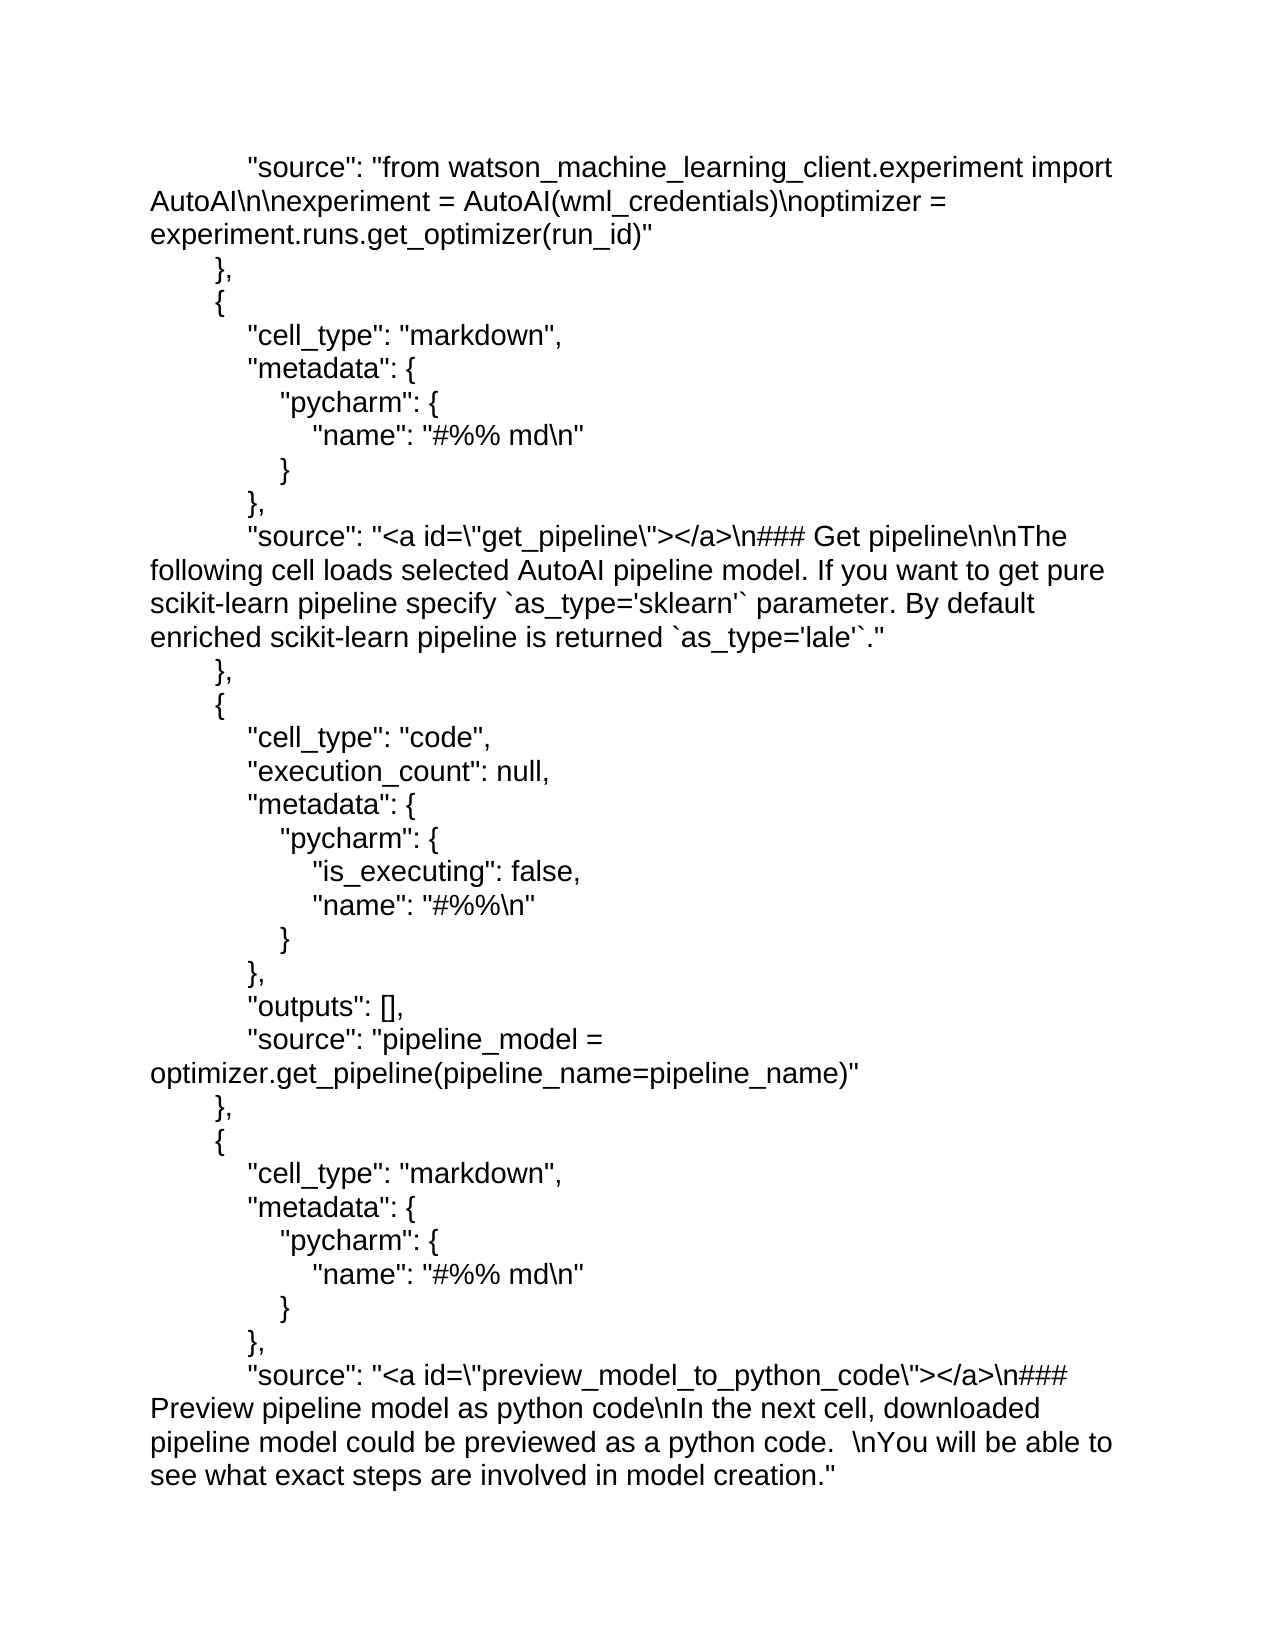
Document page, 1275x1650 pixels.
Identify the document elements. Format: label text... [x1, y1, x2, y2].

text "execution_count": null, [150, 754, 1125, 787]
text }, [150, 653, 1125, 687]
text }, [150, 485, 1125, 519]
text "pycharm": { [150, 385, 1125, 418]
text } [150, 1290, 1125, 1324]
text } [150, 452, 1125, 485]
text "source": "pipeline_model = optimizer.get_pipeline(pipeline_name=pipeline_name)" [150, 1022, 1125, 1089]
text "is_executing": false, [150, 854, 1125, 888]
text { [150, 1123, 1125, 1156]
text "source": "from watson_machine_learning_client.experiment import AutoAI\n\nexperiment = AutoAI(wml_credentials)\noptimizer = experiment.runs.get_optimizer(run_id)" [150, 150, 1125, 251]
text "metadata": { [150, 1190, 1125, 1223]
text "name": "#%% md\n" [150, 1257, 1125, 1290]
text "metadata": { [150, 351, 1125, 385]
text } [150, 921, 1125, 955]
text "source": "<a id=\"preview_model_to_python_code\"></a>\n### Preview pipeline model as python code\nIn the next cell, downloaded pipeline model could be previewed as a python code. \nYou will be able to see what exact steps are involved in model creation." [150, 1357, 1125, 1492]
text "cell_type": "code", [150, 720, 1125, 754]
text "cell_type": "markdown", [150, 1156, 1125, 1190]
text }, [150, 1089, 1125, 1123]
text { [150, 687, 1125, 720]
text "outputs": [], [150, 988, 1125, 1022]
text "metadata": { [150, 787, 1125, 821]
text }, [150, 955, 1125, 988]
text }, [150, 1324, 1125, 1357]
text "name": "#%% md\n" [150, 418, 1125, 452]
text "source": "<a id=\"get_pipeline\"></a>\n### Get pipeline\n\nThe following cell loads selected AutoAI pipeline model. If you want to get pure scikit-learn pipeline specify `as_type='sklearn'` parameter. By default enriched scikit-learn pipeline is returned `as_type='lale'`." [150, 519, 1125, 653]
text "cell_type": "markdown", [150, 318, 1125, 351]
text "pycharm": { [150, 821, 1125, 854]
text "name": "#%%\n" [150, 888, 1125, 921]
text { [150, 284, 1125, 318]
text "pycharm": { [150, 1223, 1125, 1257]
text }, [150, 251, 1125, 284]
